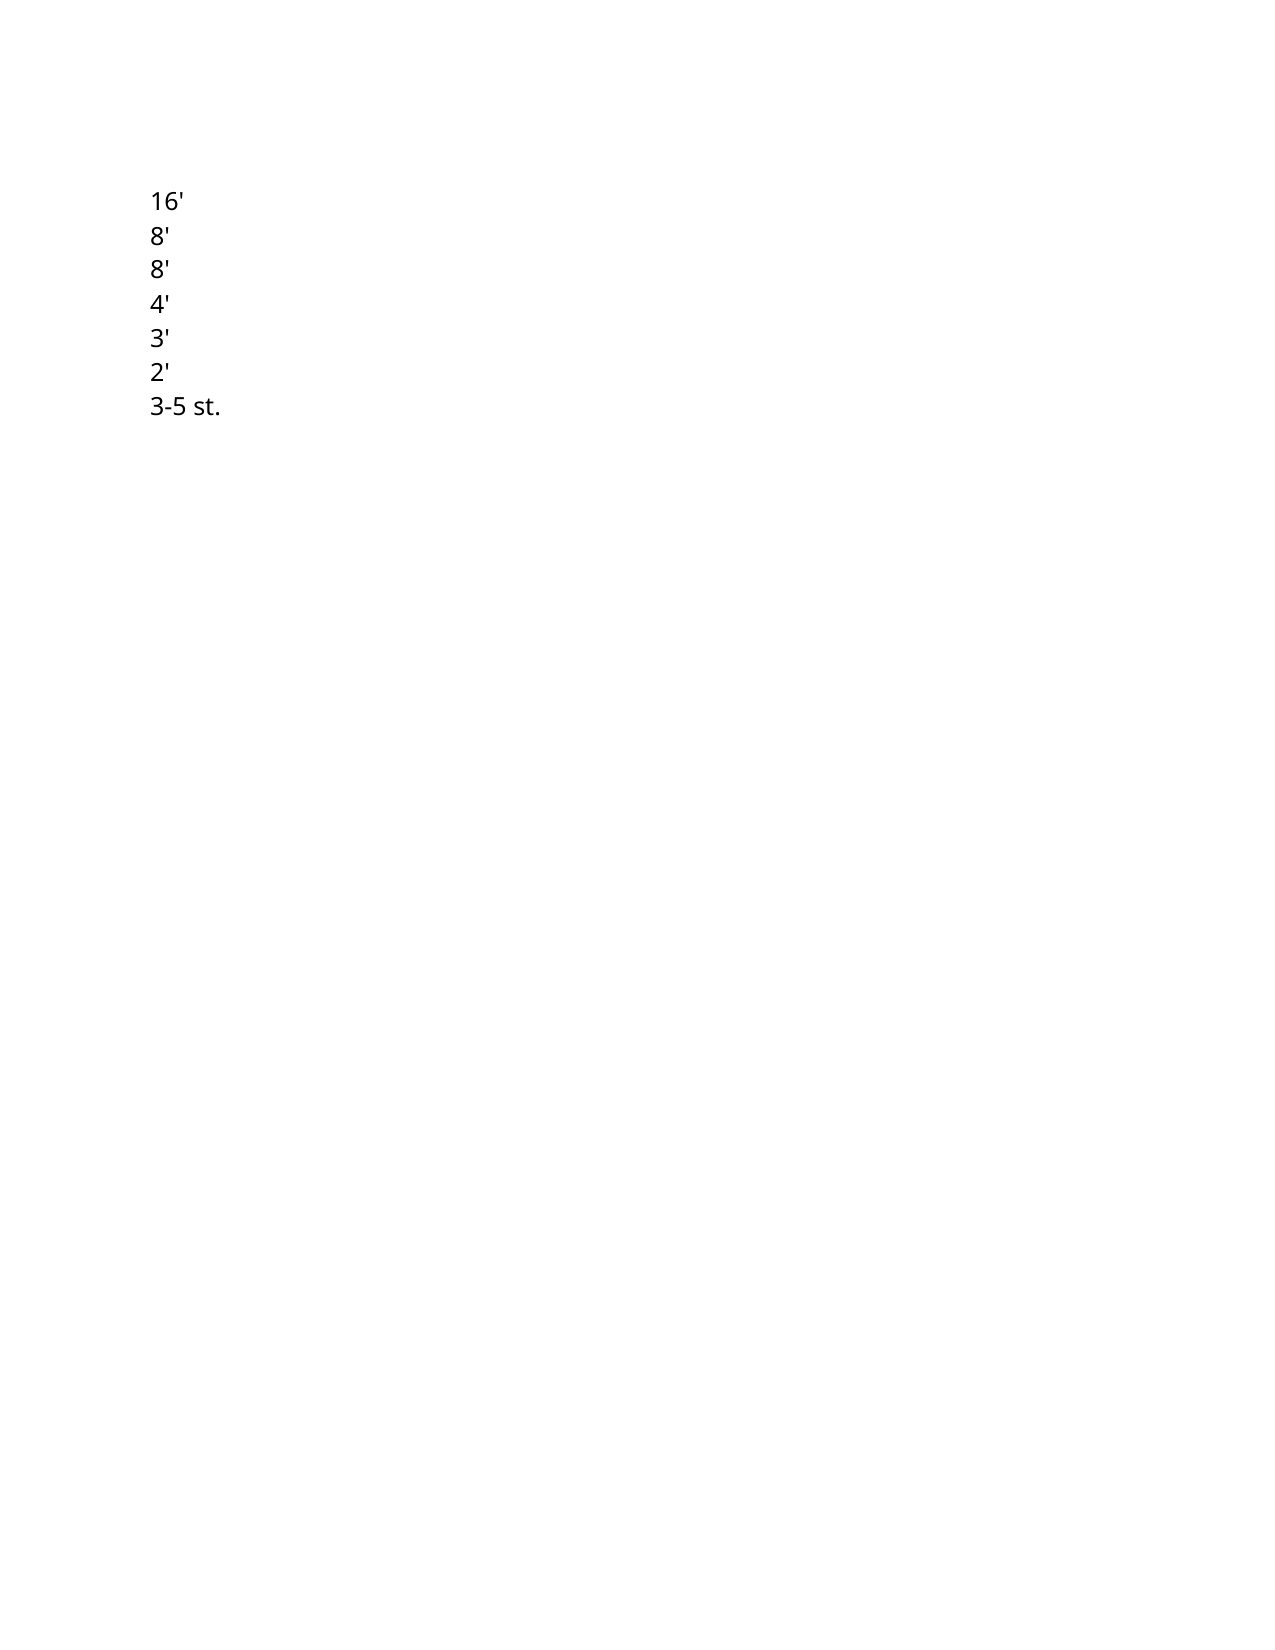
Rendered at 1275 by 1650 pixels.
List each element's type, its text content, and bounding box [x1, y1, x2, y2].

text 3-5 st. [150, 388, 1125, 422]
text 16' [150, 184, 1125, 218]
text 8' [150, 218, 1125, 252]
text 2' [150, 354, 1125, 388]
text 4' [150, 286, 1125, 320]
text 3' [150, 320, 1125, 354]
text 8' [150, 252, 1125, 286]
